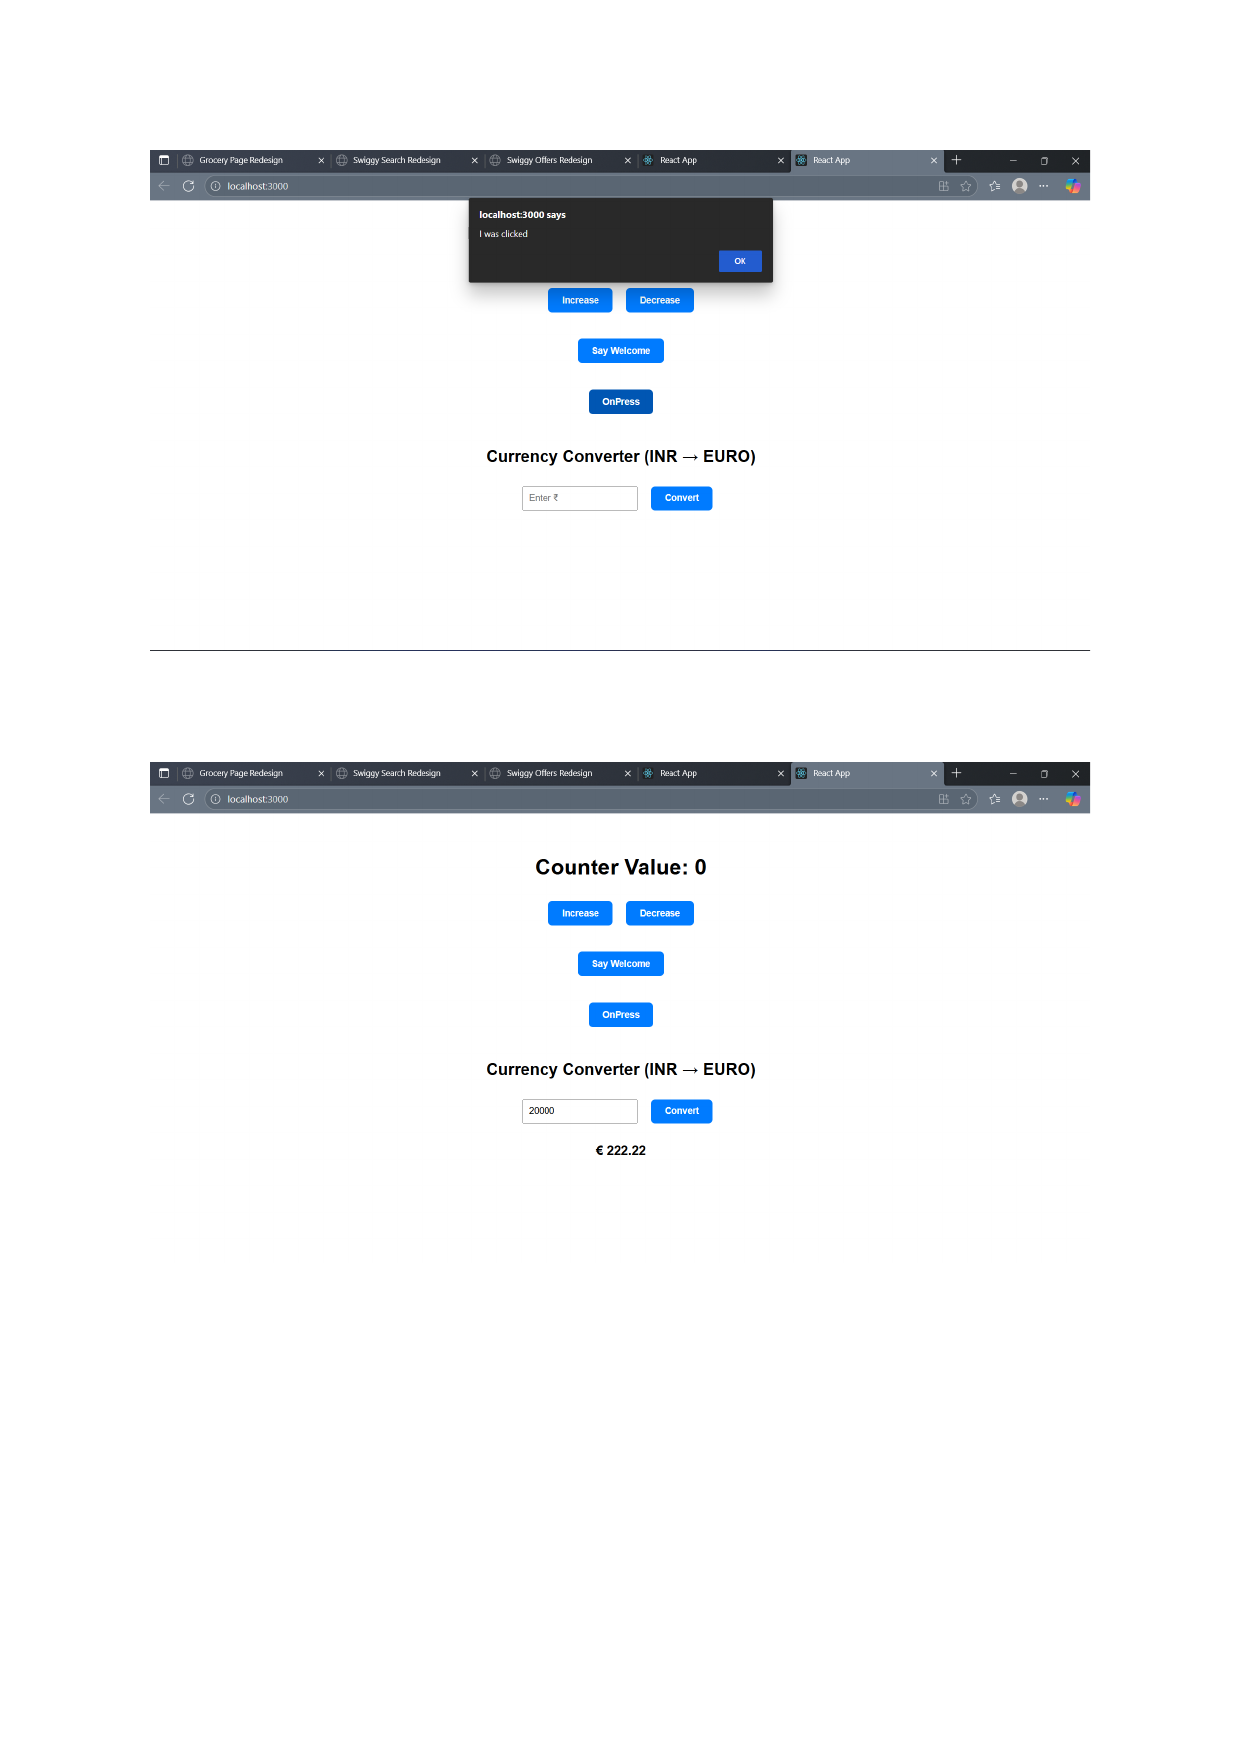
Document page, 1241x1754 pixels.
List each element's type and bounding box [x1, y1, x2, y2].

picture [150, 762, 1091, 1263]
picture [150, 150, 1091, 651]
